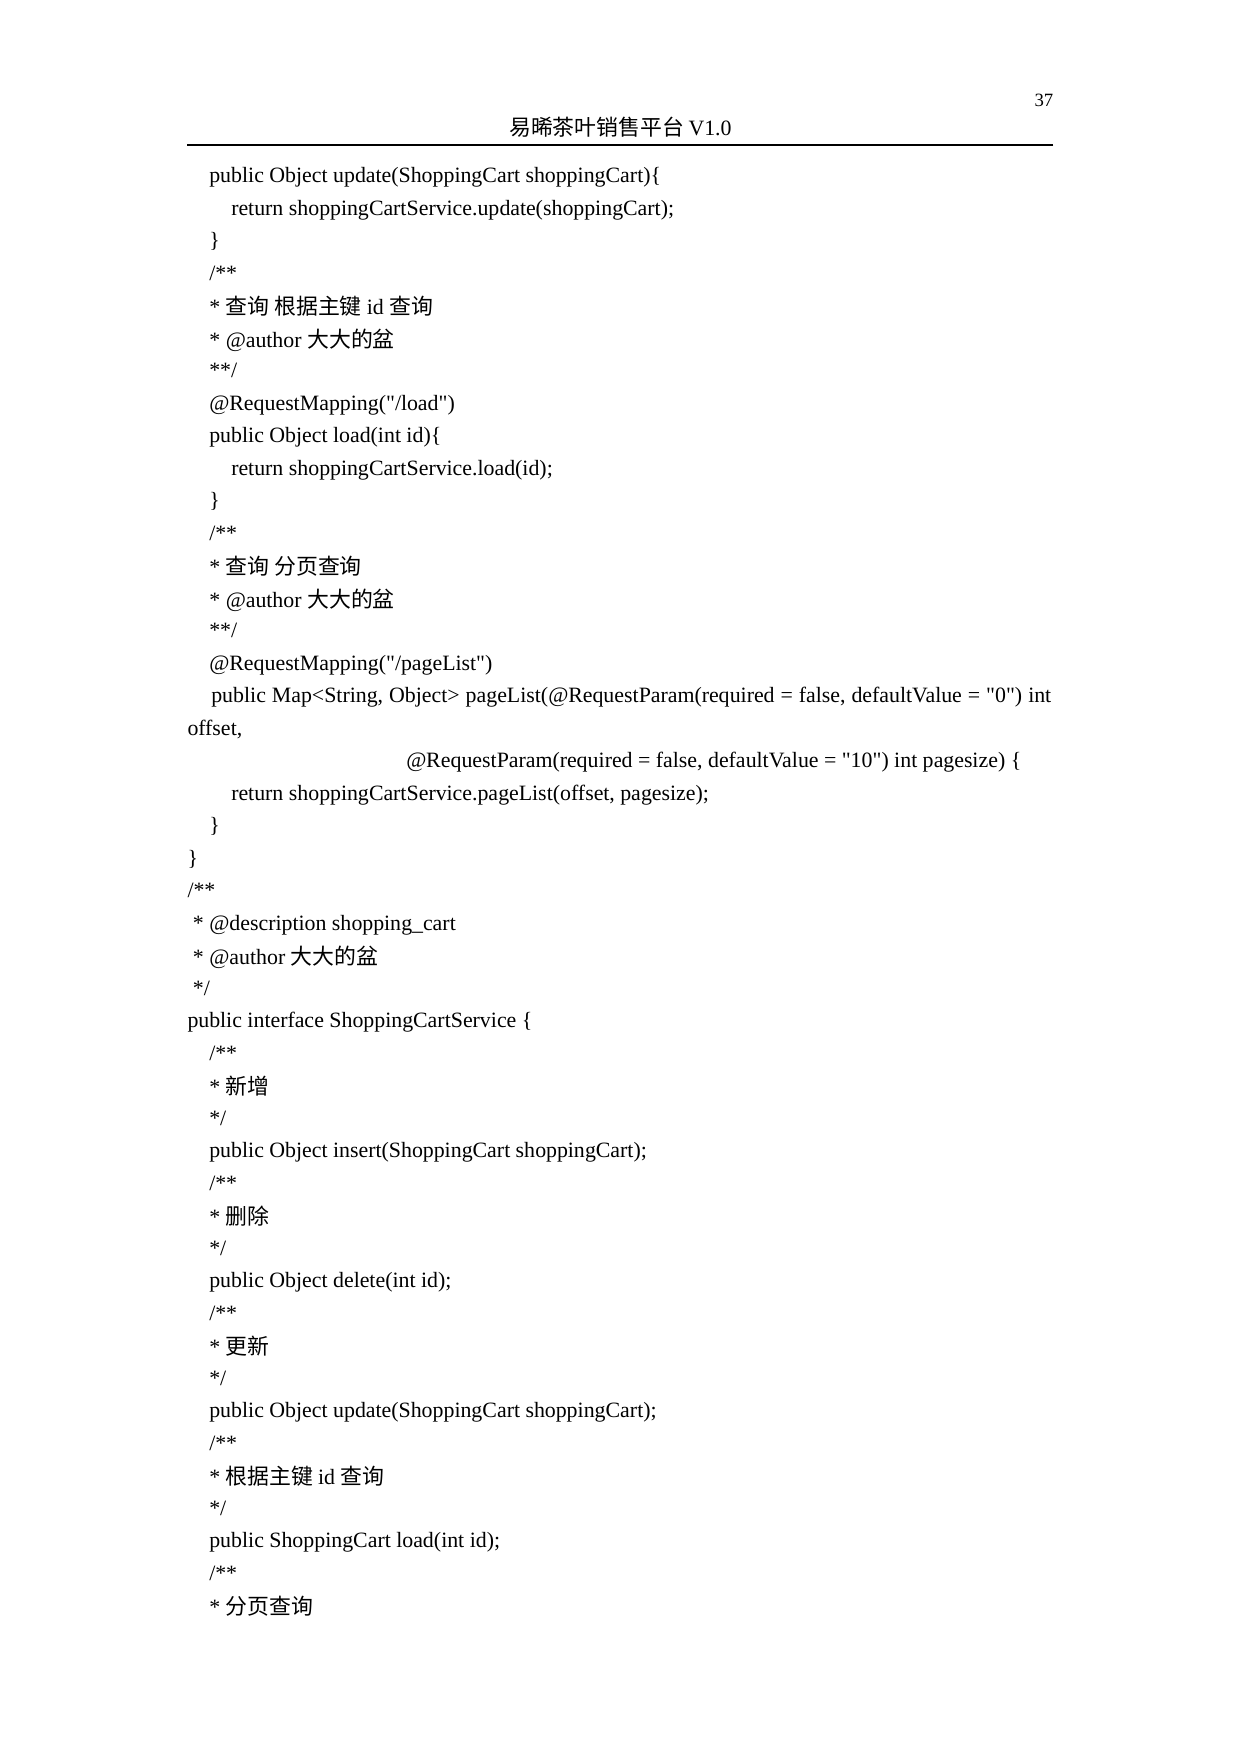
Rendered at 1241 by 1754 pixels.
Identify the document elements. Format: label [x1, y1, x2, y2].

text [187, 159, 1053, 1621]
